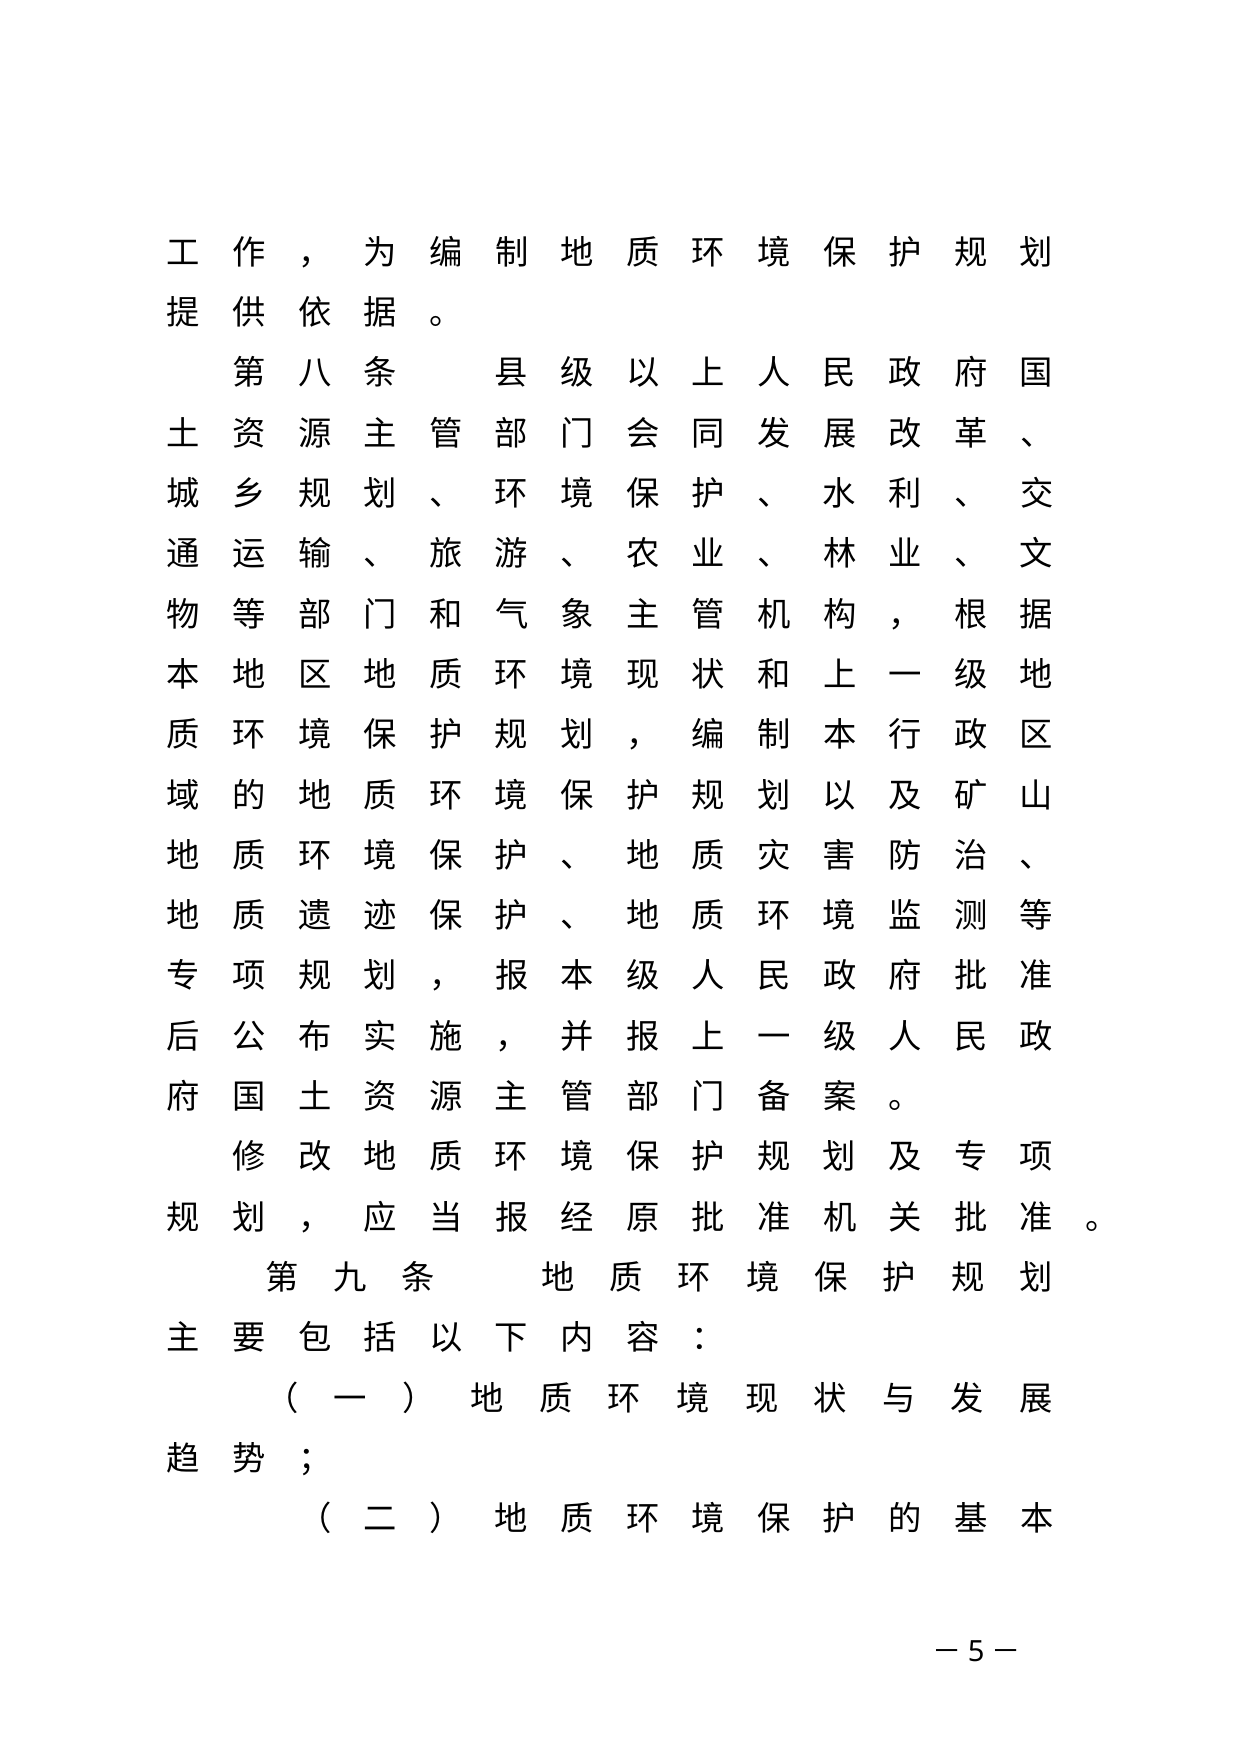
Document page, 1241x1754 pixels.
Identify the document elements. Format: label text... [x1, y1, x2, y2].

text （一）地质环境现状与发展趋势； [167, 1365, 1085, 1486]
text 第九条 地质环境保护规划主要包括以下内容： [167, 1245, 1085, 1365]
text 第八条 县级以上人民政府国土资源主管部门会同发展改革、城乡规划、环境保护、水利、交通运输、旅游、农业、林业、文物等部门和气象主管机构，根据本地区地质环境现状和上一级地质环境保护规划，编制本行政区域的地质环境保护规划以及矿山地质环境保护、地质灾害防治、地质遗迹保护、地质环境监测等专项规划，报本级人民政府批准后公布实施，并报上一级人民政府国土资源主管部门备案。 [167, 340, 1085, 1124]
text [167, 1486, 1085, 1546]
text 修改地质环境保护规划及专项规划，应当报经原批准机关批准。 [167, 1124, 1085, 1245]
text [167, 219, 1085, 340]
